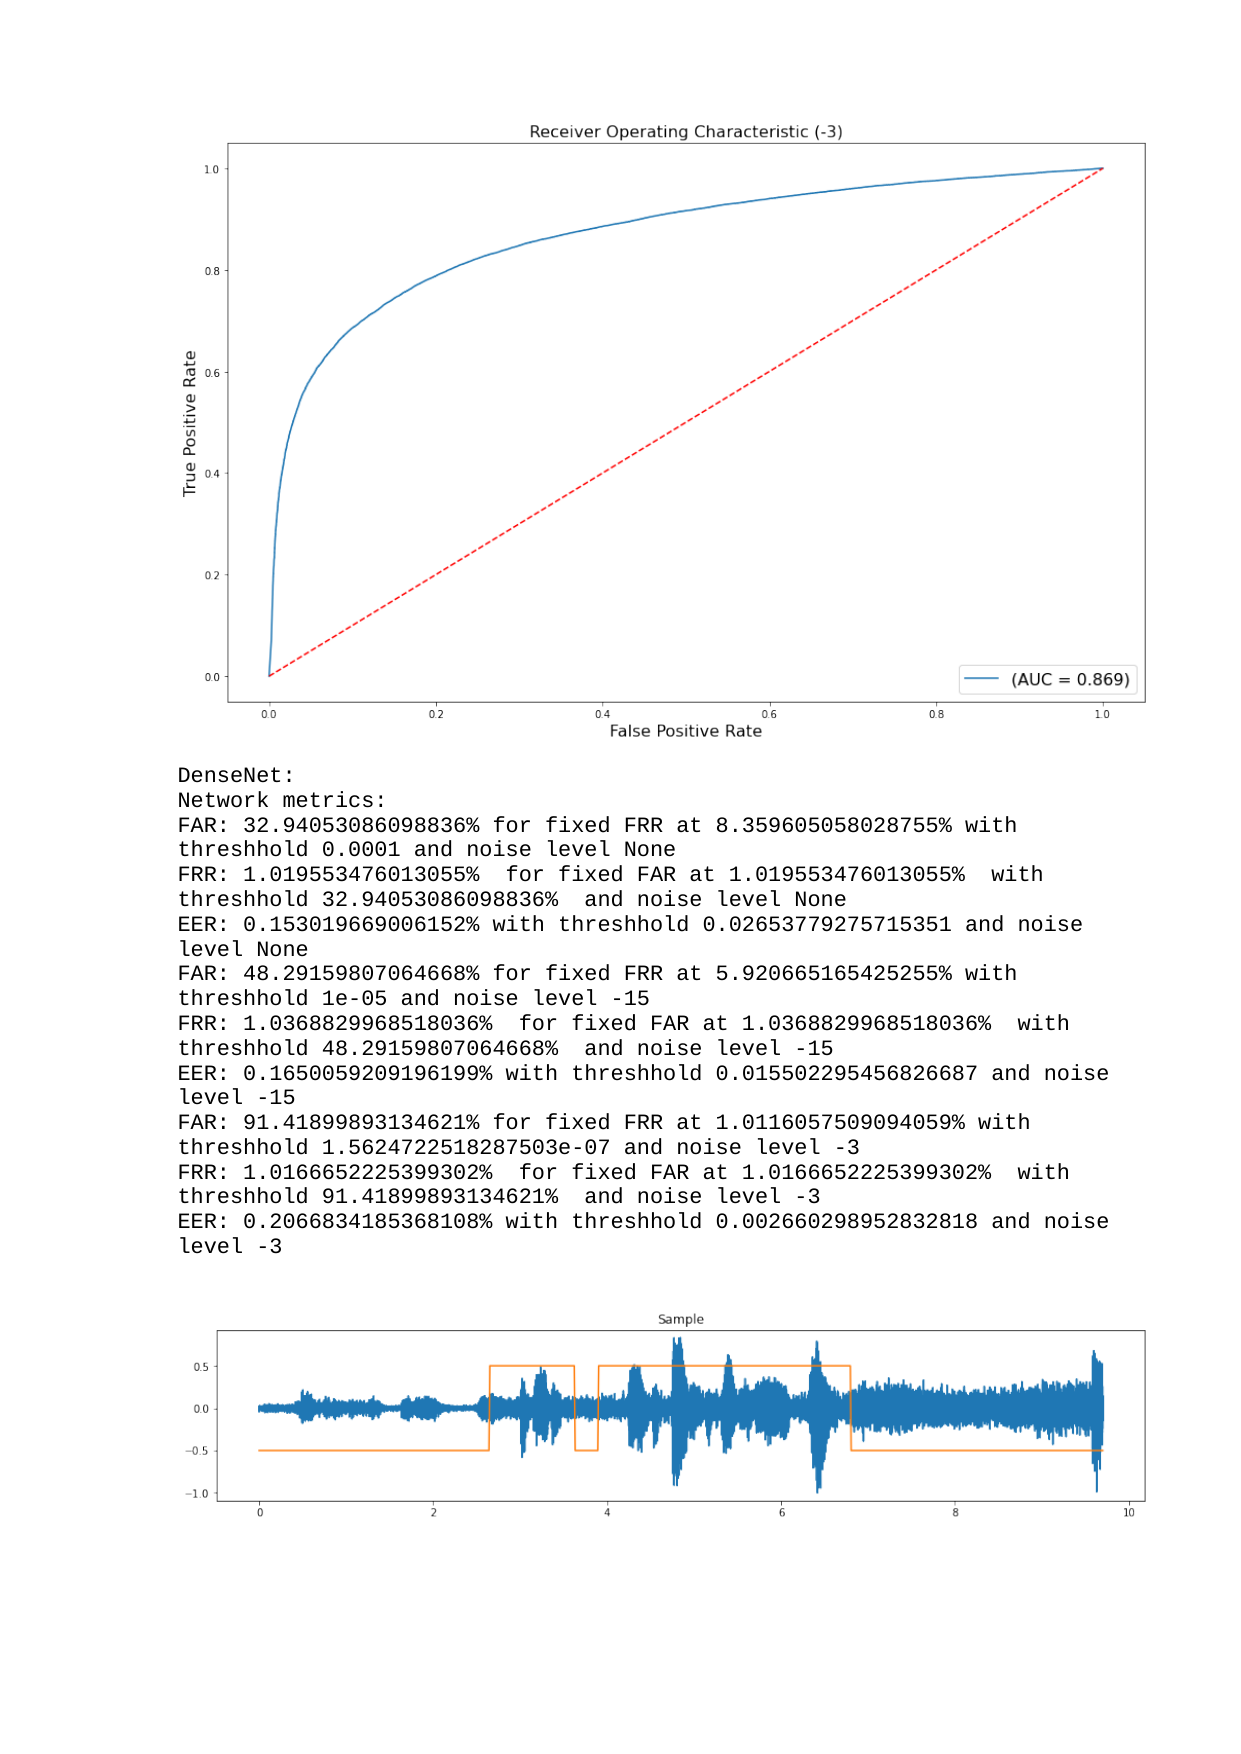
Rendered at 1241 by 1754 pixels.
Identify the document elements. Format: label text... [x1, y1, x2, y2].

text EER: 0.1650059209196199% with threshhold 0.015502295456826687 and noise level -15 [177, 1062, 1152, 1111]
text FAR: 32.94053086098836% for fixed FRR at 8.359605058028755% with threshhold 0.0001 and noise level None [177, 814, 1152, 863]
text Network metrics: [177, 789, 1152, 814]
text EER: 0.153019669006152% with threshhold 0.02653779275715351 and noise level None [177, 913, 1152, 962]
text FRR: 1.0166652225399302% for fixed FAR at 1.0166652225399302% with threshhold 91.41899893134621% and noise level -3 [177, 1161, 1152, 1210]
text EER: 0.2066834185368108% with threshhold 0.002660298952832818 and noise level -3 [177, 1210, 1152, 1260]
text FAR: 48.29159807064668% for fixed FRR at 5.920665165425255% with threshhold 1e-05 and noise level -15 [177, 962, 1152, 1012]
text FRR: 1.0368829968518036% for fixed FAR at 1.0368829968518036% with threshhold 48.29159807064668% and noise level -15 [177, 1012, 1152, 1062]
picture [177, 1306, 1152, 1526]
text FAR: 91.41899893134621% for fixed FRR at 1.0116057509094059% with threshhold 1.5624722518287503e-07 and noise level -3 [177, 1111, 1152, 1161]
picture [177, 118, 1152, 746]
text FRR: 1.019553476013055% for fixed FAR at 1.019553476013055% with threshhold 32.94053086098836% and noise level None [177, 863, 1152, 913]
text DenseNet: [177, 764, 1152, 789]
